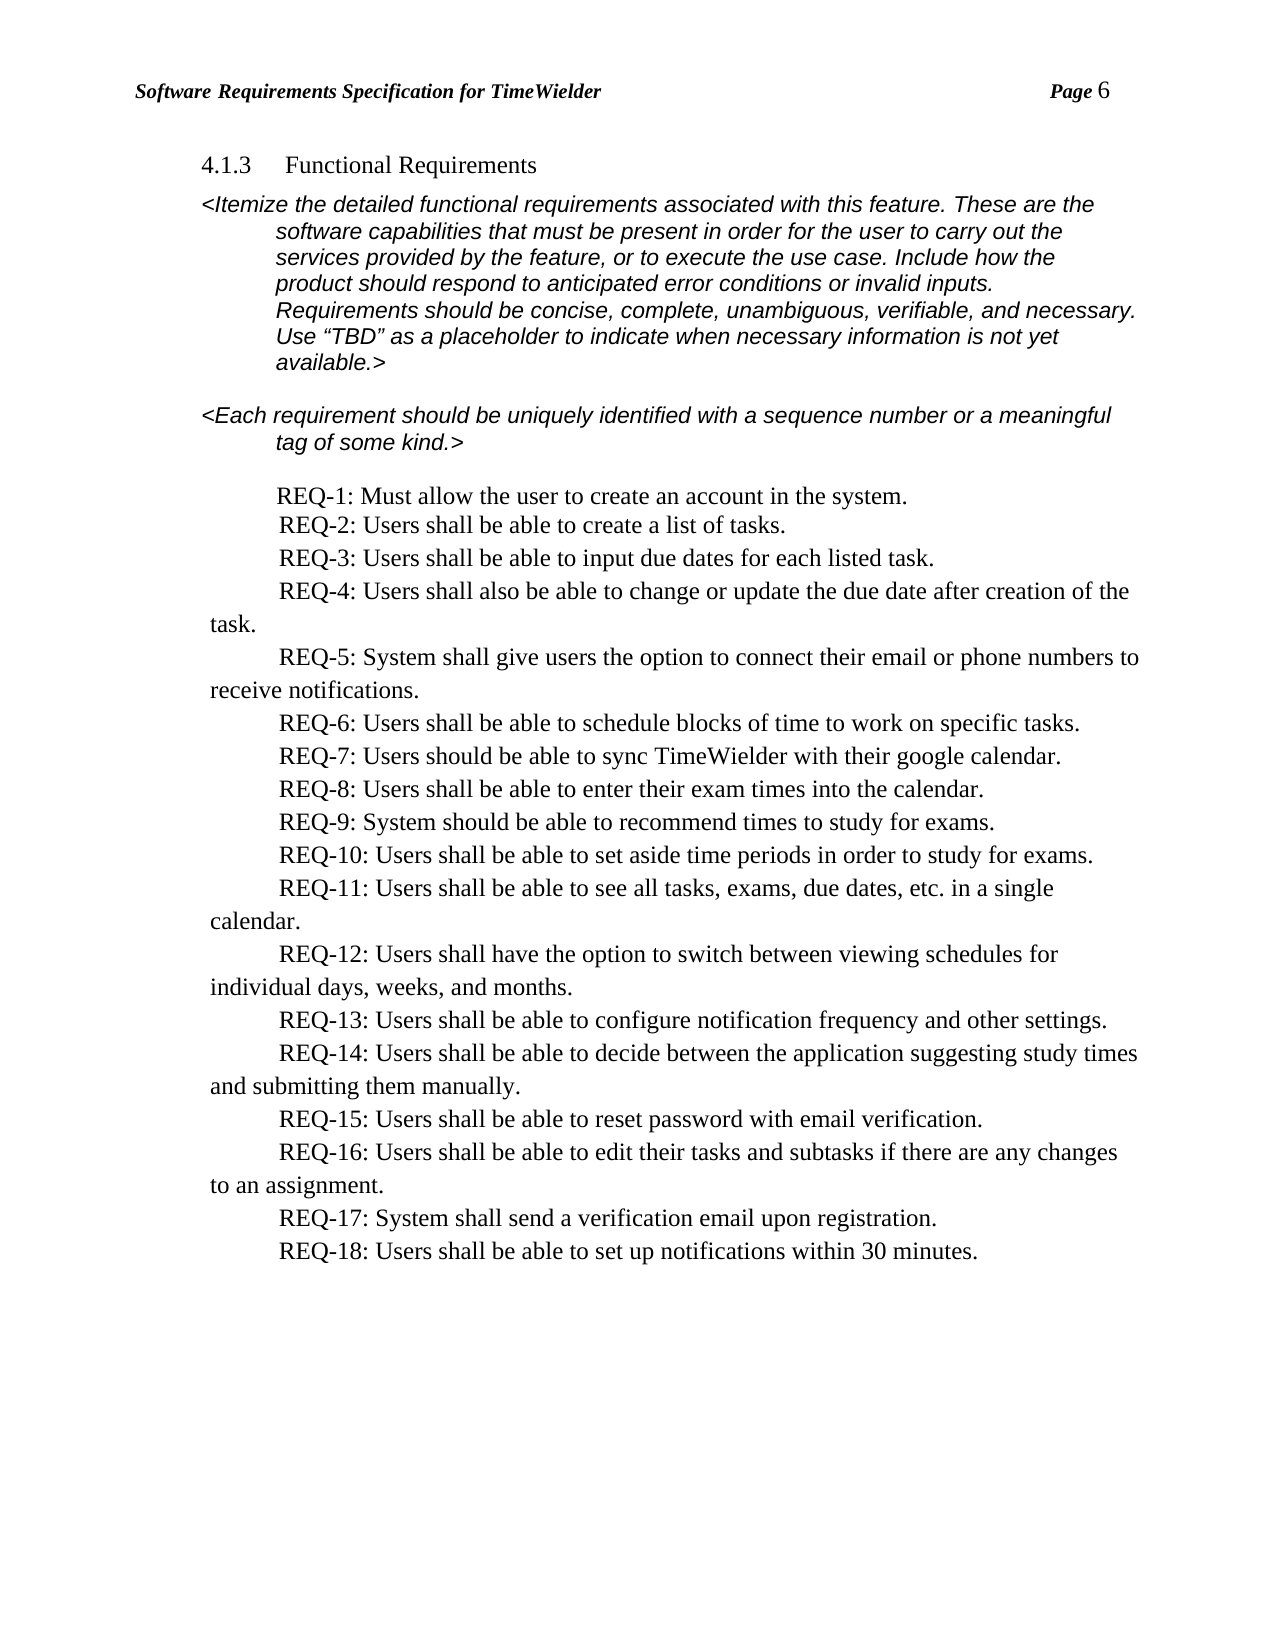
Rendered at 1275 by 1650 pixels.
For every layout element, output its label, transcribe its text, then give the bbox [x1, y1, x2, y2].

text REQ-3: Users shall be able to input due dates for each listed task. [210, 543, 1140, 572]
text REQ-9: System should be able to recommend times to study for exams. [210, 807, 1140, 836]
text <Each requirement should be uniquely identified with a sequence number or a meaningful tag of some kind.> [201, 402, 1140, 455]
text REQ-6: Users shall be able to schedule blocks of time to work on specific tasks. [210, 708, 1140, 737]
text REQ-8: Users shall be able to enter their exam times into the calendar. [210, 774, 1140, 803]
text REQ-16: Users shall be able to edit their tasks and subtasks if there are any changes to an assignment. [210, 1137, 1140, 1199]
text <Itemize the detailed functional requirements associated with this feature. These are the software capabilities that must be present in order for the user to carry out the services provided by the feature, or to execute the use case. Include how the product should respond to anticipated error conditions or invalid inputs. Requirements should be concise, complete, unambiguous, verifiable, and necessary. Use “TBD” as a placeholder to indicate when necessary information is not yet available.> [201, 191, 1140, 376]
text REQ-17: System shall send a verification email upon registration. [210, 1203, 1140, 1232]
text REQ-7: Users should be able to sync TimeWielder with their google calendar. [210, 741, 1140, 770]
text REQ-10: Users shall be able to set aside time periods in order to study for exams. [210, 840, 1140, 869]
text REQ-11: Users shall be able to see all tasks, exams, due dates, etc. in a single calendar. [210, 873, 1140, 935]
text REQ-1: Must allow the user to create an account in the system. [276, 481, 1140, 510]
text REQ-13: Users shall be able to configure notification frequency and other settings. [210, 1005, 1140, 1034]
text REQ-18: Users shall be able to set up notifications within 30 minutes. [210, 1236, 1140, 1265]
text REQ-4: Users shall also be able to change or update the due date after creation of the task. [210, 576, 1140, 638]
text REQ-2: Users shall be able to create a list of tasks. [135, 510, 1140, 539]
text REQ-15: Users shall be able to reset password with email verification. [210, 1104, 1140, 1133]
text 4.1.3 Functional Requirements [201, 150, 1140, 179]
text REQ-14: Users shall be able to decide between the application suggesting study times and submitting them manually. [210, 1038, 1140, 1100]
text REQ-12: Users shall have the option to switch between viewing schedules for individual days, weeks, and months. [210, 939, 1140, 1001]
text REQ-5: System shall give users the option to connect their email or phone numbers to receive notifications. [210, 642, 1140, 704]
